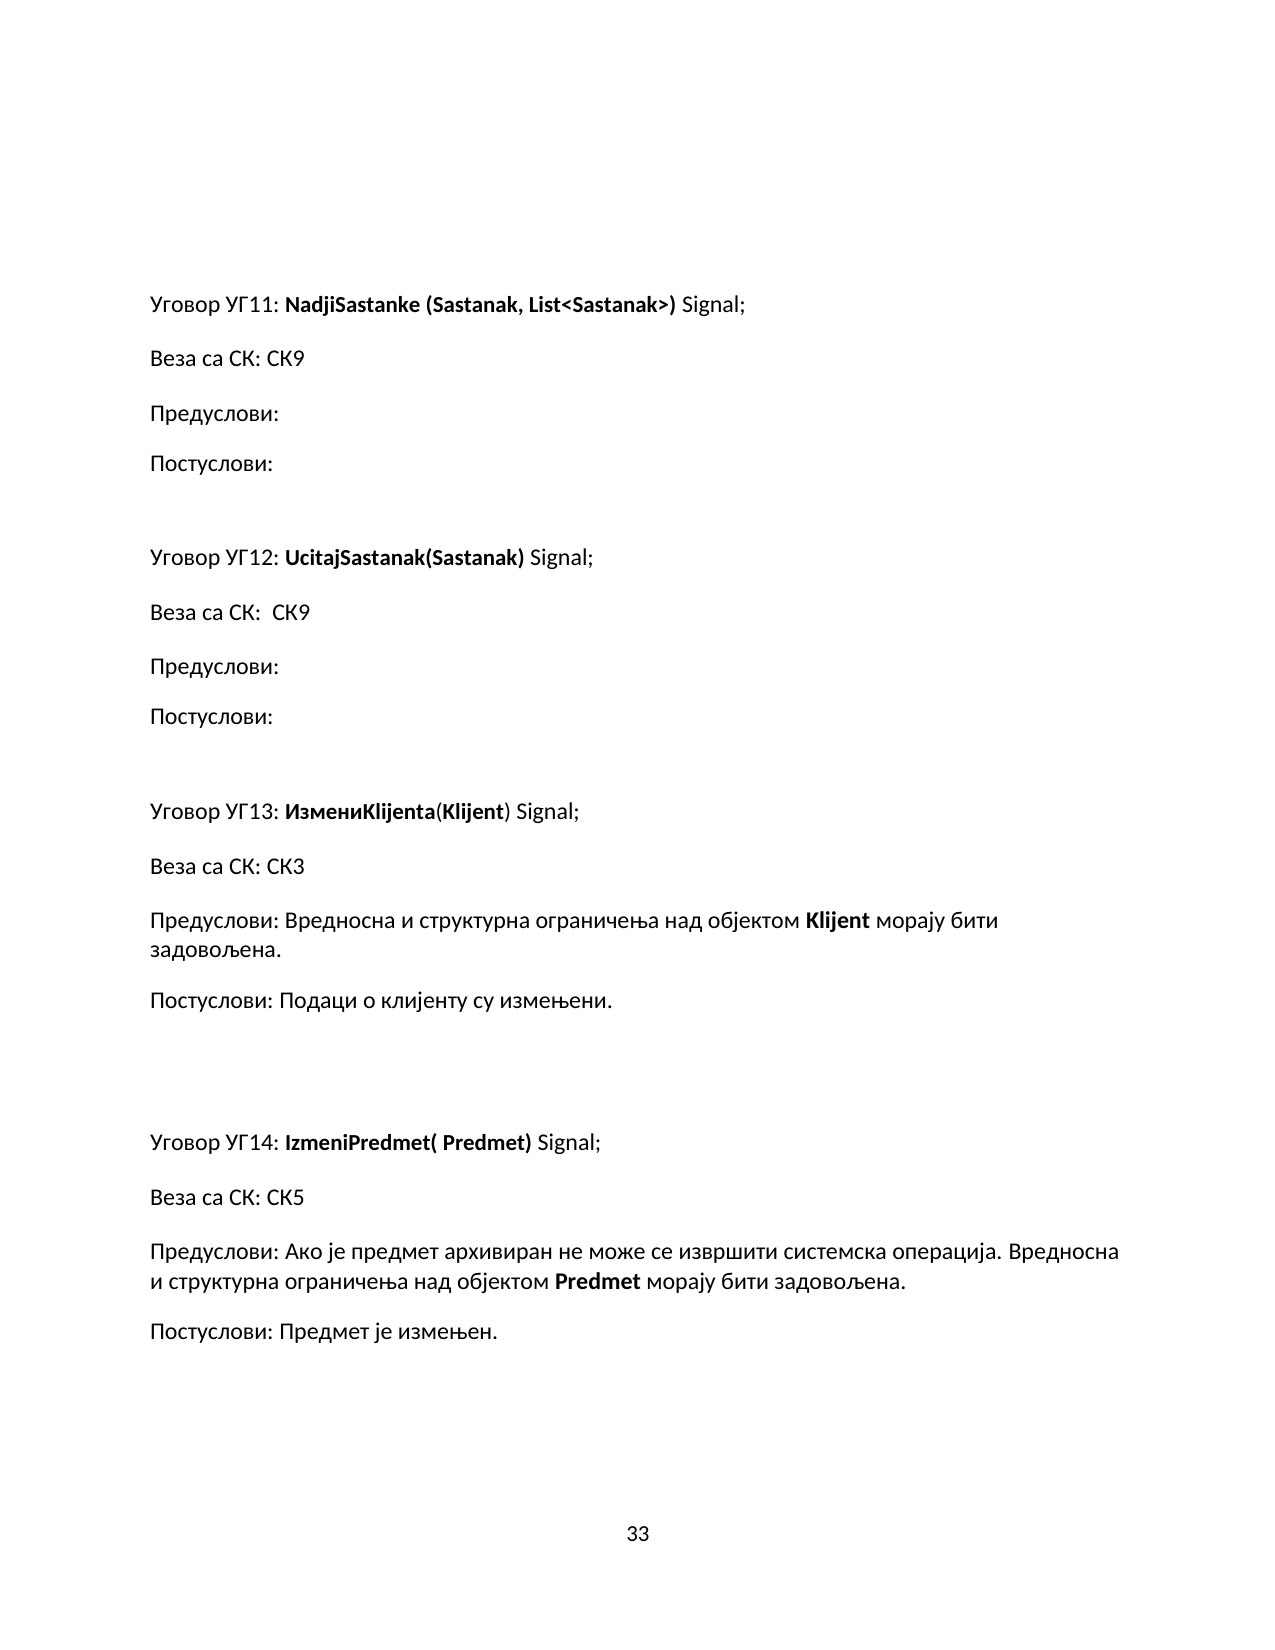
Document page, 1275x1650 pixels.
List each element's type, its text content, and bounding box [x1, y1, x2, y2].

text Постуслови: [150, 448, 1125, 477]
text Предуслови: Вредносна и структурна ограничења над објектом Klijent морају бити задовољена. [150, 905, 1125, 964]
text Уговор УГ11: NadjiSastanke (Sastanak, List<Sastanak>) Signal; [150, 289, 1125, 318]
text Постуслови: [150, 701, 1125, 730]
text Предуслови: Ако је предмет архивиран не може се извршити системска операција. Вредносна и структурна ограничења над објектом Predmet морају бити задовољена. [150, 1236, 1125, 1295]
text Уговор УГ12: UcitajSastanak(Sastanak) Signal; [150, 542, 1125, 571]
text Веза са СК: СК5 [150, 1182, 1125, 1211]
text Предуслови: [150, 651, 1125, 680]
text Уговор УГ14: IzmeniPredmet( Predmet) Signal; [150, 1127, 1125, 1157]
text Веза са СК: СК9 [150, 343, 1125, 373]
text Веза са СК: СК3 [150, 851, 1125, 880]
text Постуслови: Подаци о клијенту су измењени. [150, 985, 1125, 1014]
text Веза са СК: СК9 [150, 597, 1125, 626]
text Уговор УГ13: ИзмениKlijenta(Klijent) Signal; [150, 796, 1125, 826]
text Предуслови: [150, 398, 1125, 427]
text Постуслови: Предмет је измењен. [150, 1316, 1125, 1345]
